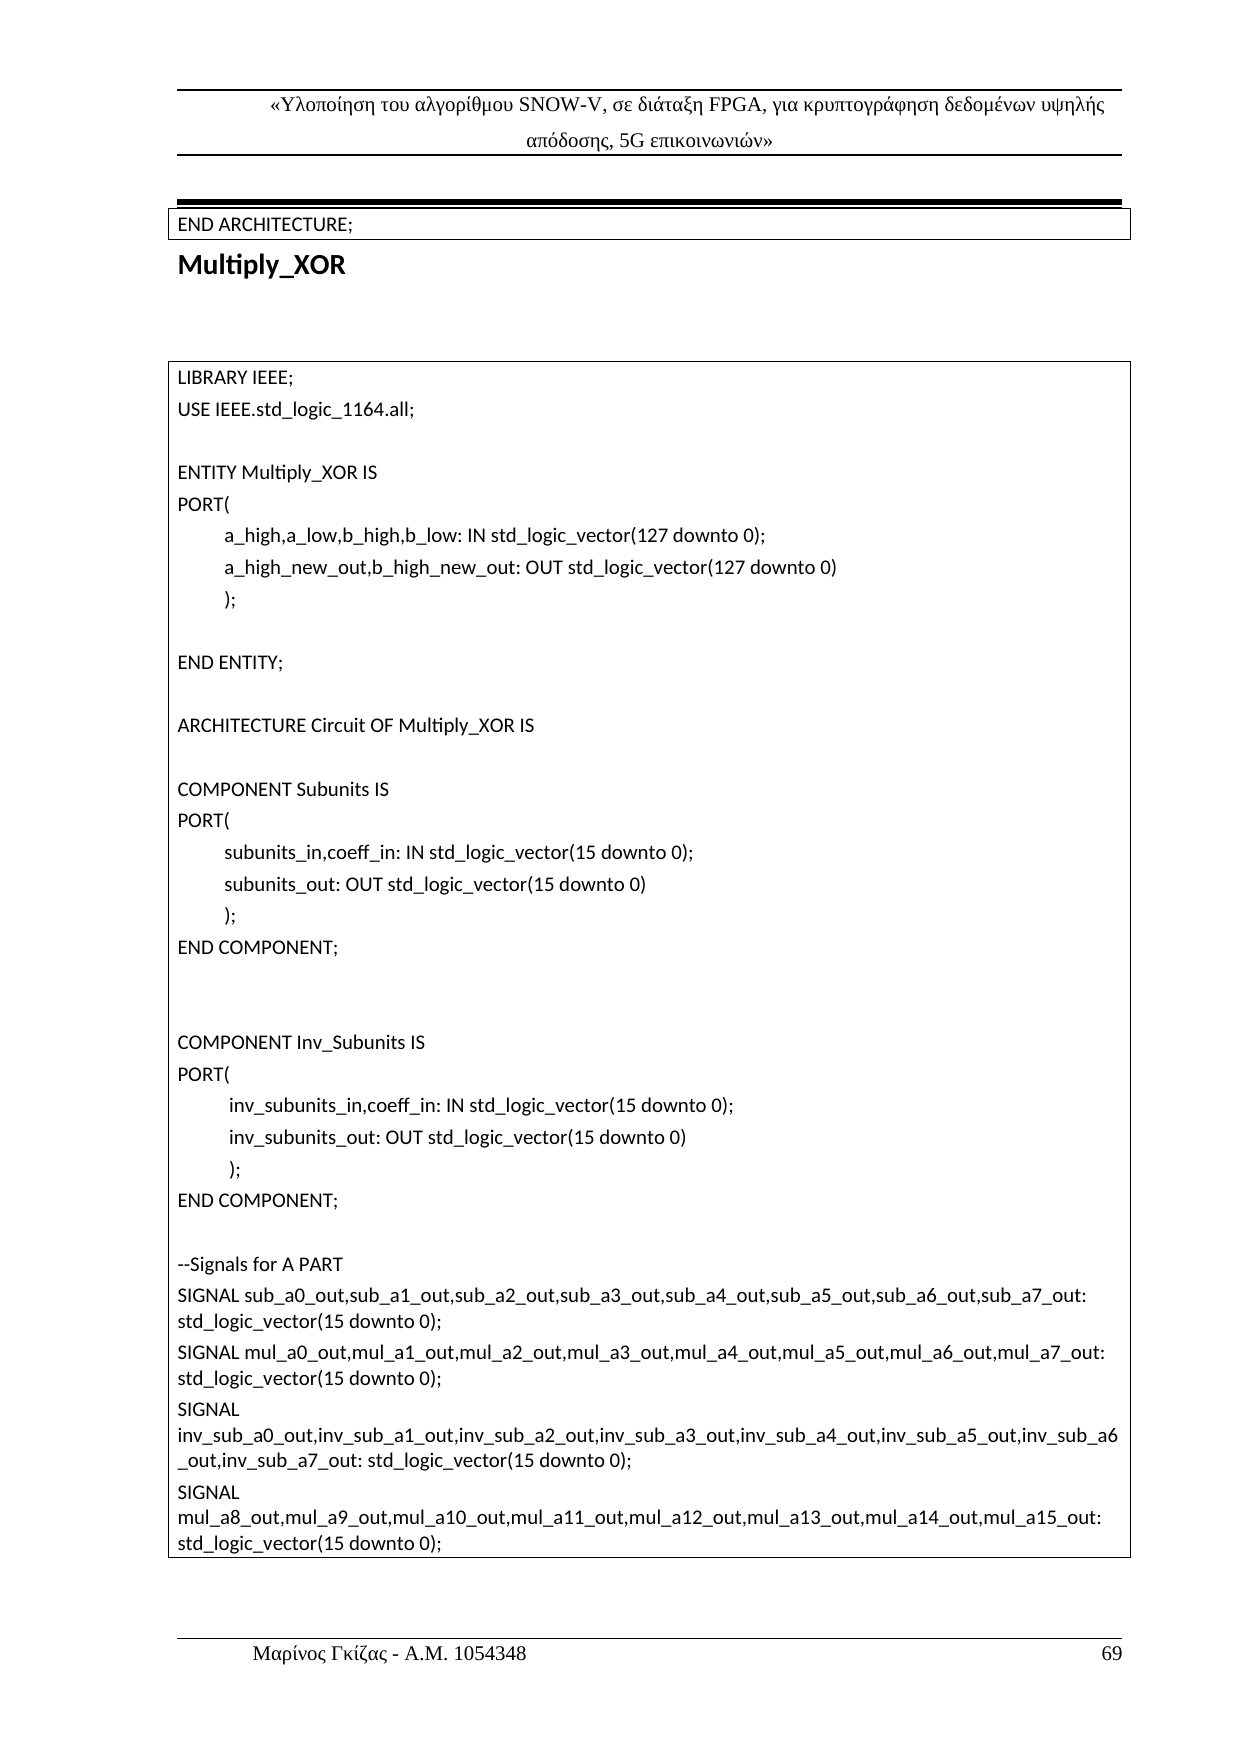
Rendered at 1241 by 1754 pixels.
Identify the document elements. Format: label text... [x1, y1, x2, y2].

text END COMPONENT; [169, 1184, 1130, 1213]
text SIGNAL mul_a0_out,mul_a1_out,mul_a2_out,mul_a3_out,mul_a4_out,mul_a5_out,mul_a6_out,mul_a7_out: std_logic_vector(15 downto 0); [169, 1336, 1130, 1390]
text ); [169, 899, 1130, 928]
text Multiply_XOR [177, 246, 1122, 282]
text END ARCHITECTURE; [169, 209, 1130, 239]
text inv_subunits_in,coeff_in: IN std_logic_vector(15 downto 0); [169, 1089, 1130, 1118]
text LIBRARY IEEE; [169, 362, 1130, 389]
text a_high_new_out,b_high_new_out: OUT std_logic_vector(127 downto 0) [169, 551, 1130, 579]
text USE IEEE.std_logic_1164.all; [169, 393, 1130, 421]
text subunits_in,coeff_in: IN std_logic_vector(15 downto 0); [169, 836, 1130, 864]
text --Signals for A PART [169, 1248, 1130, 1276]
text ); [169, 583, 1130, 611]
text END ENTITY; [169, 646, 1130, 674]
text ENTITY Multiply_XOR IS [169, 456, 1130, 484]
text END COMPONENT; [169, 931, 1130, 959]
text subunits_out: OUT std_logic_vector(15 downto 0) [169, 868, 1130, 896]
text ); [169, 1153, 1130, 1181]
text SIGNAL sub_a0_out,sub_a1_out,sub_a2_out,sub_a3_out,sub_a4_out,sub_a5_out,sub_a6_out,sub_a7_out: std_logic_vector(15 downto 0); [169, 1279, 1130, 1333]
text inv_subunits_out: OUT std_logic_vector(15 downto 0) [169, 1121, 1130, 1149]
text PORT( [169, 804, 1130, 833]
text COMPONENT Subunits IS [169, 773, 1130, 801]
text SIGNAL mul_a8_out,mul_a9_out,mul_a10_out,mul_a11_out,mul_a12_out,mul_a13_out,mul_a14_out,mul_a15_out: std_logic_vector(15 downto 0); [169, 1476, 1130, 1557]
text PORT( [169, 488, 1130, 516]
text a_high,a_low,b_high,b_low: IN std_logic_vector(127 downto 0); [169, 519, 1130, 548]
text ARCHITECTURE Circuit OF Multiply_XOR IS [169, 709, 1130, 738]
text PORT( [169, 1058, 1130, 1086]
text SIGNAL inv_sub_a0_out,inv_sub_a1_out,inv_sub_a2_out,inv_sub_a3_out,inv_sub_a4_out,inv_sub_a5_out,inv_sub_a6_out,inv_sub_a7_out: std_logic_vector(15 downto 0); [169, 1393, 1130, 1473]
text COMPONENT Inv_Subunits IS [169, 1026, 1130, 1054]
